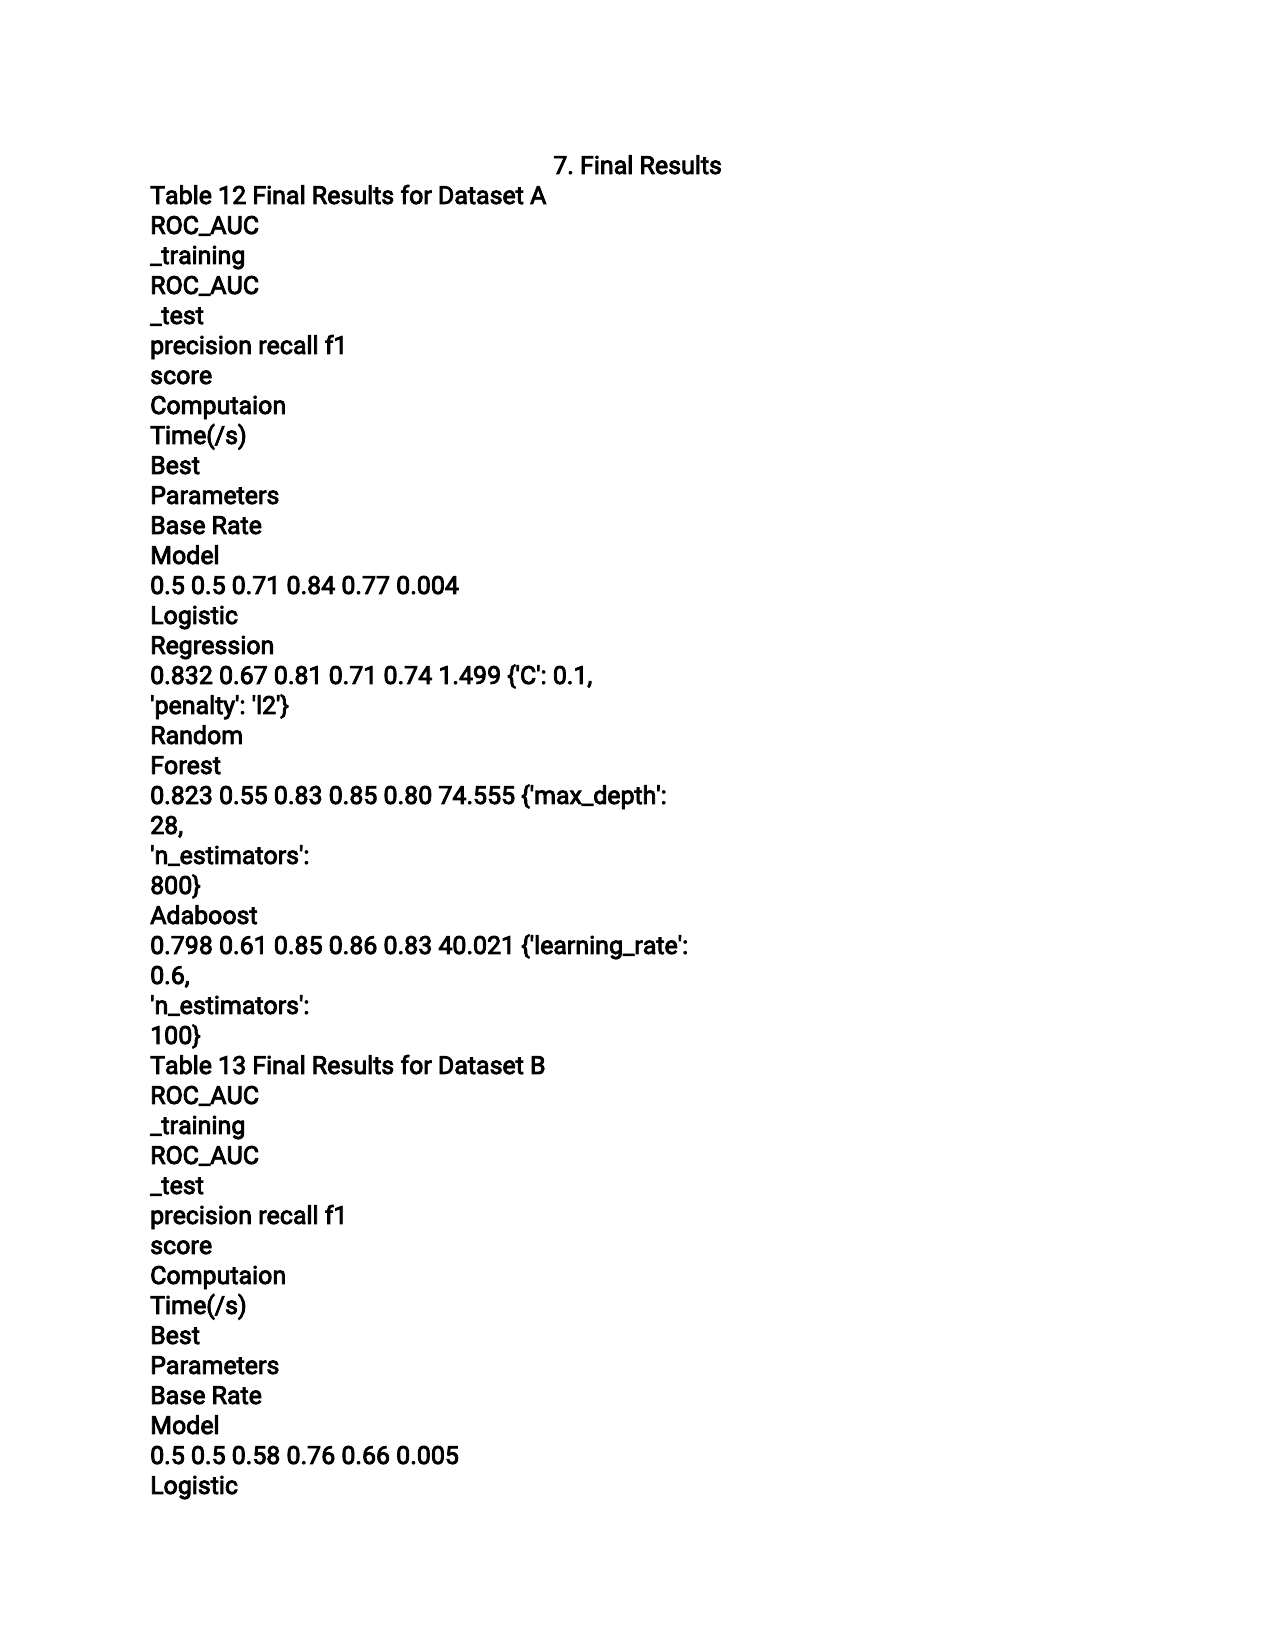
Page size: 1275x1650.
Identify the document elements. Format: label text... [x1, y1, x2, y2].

text Table 12 Final Results for Dataset A [150, 180, 1125, 210]
text ROC_AUC [150, 1140, 1125, 1170]
text 0.5 0.5 0.58 0.76 0.66 0.005 [150, 1440, 1125, 1470]
text Forest [150, 750, 1125, 780]
text Computaion [150, 1260, 1125, 1290]
text Model [150, 1410, 1125, 1440]
text Base Rate [150, 1380, 1125, 1410]
text ROC_AUC [150, 210, 1125, 240]
text Logistic [150, 600, 1125, 630]
text precision recall f1 [150, 1200, 1125, 1230]
text Parameters [150, 1350, 1125, 1380]
text 0.5 0.5 0.71 0.84 0.77 0.004 [150, 570, 1125, 600]
text Time(/s) [150, 420, 1125, 450]
text _training [150, 1110, 1125, 1140]
text 'n_estimators': [150, 990, 1125, 1020]
text 100} [150, 1020, 1125, 1050]
text Random [150, 720, 1125, 750]
text 'penalty': 'l2'} [150, 690, 1125, 720]
text Adaboost [150, 900, 1125, 930]
text precision recall f1 [150, 330, 1125, 360]
text Model [150, 540, 1125, 570]
text score [150, 360, 1125, 390]
text ROC_AUC [150, 270, 1125, 300]
text _test [150, 1170, 1125, 1200]
text Computaion [150, 390, 1125, 420]
text Base Rate [150, 510, 1125, 540]
text 800} [150, 870, 1125, 900]
text Best [150, 450, 1125, 480]
text _test [150, 300, 1125, 330]
text 0.823 0.55 0.83 0.85 0.80 74.555 {'max_depth': [150, 780, 1125, 810]
text ROC_AUC [150, 1080, 1125, 1110]
text 28, [150, 810, 1125, 840]
text 0.6, [150, 960, 1125, 990]
text 0.798 0.61 0.85 0.86 0.83 40.021 {'learning_rate': [150, 930, 1125, 960]
text score [150, 1230, 1125, 1260]
text 0.832 0.67 0.81 0.71 0.74 1.499 {'C': 0.1, [150, 660, 1125, 690]
text Logistic [150, 1470, 1125, 1500]
text 'n_estimators': [150, 840, 1125, 870]
text Best [150, 1320, 1125, 1350]
text Time(/s) [150, 1290, 1125, 1320]
text Regression [150, 630, 1125, 660]
text Parameters [150, 480, 1125, 510]
text _training [150, 240, 1125, 270]
text Table 13 Final Results for Dataset B [150, 1050, 1125, 1080]
text 7. Final Results [150, 150, 1125, 180]
